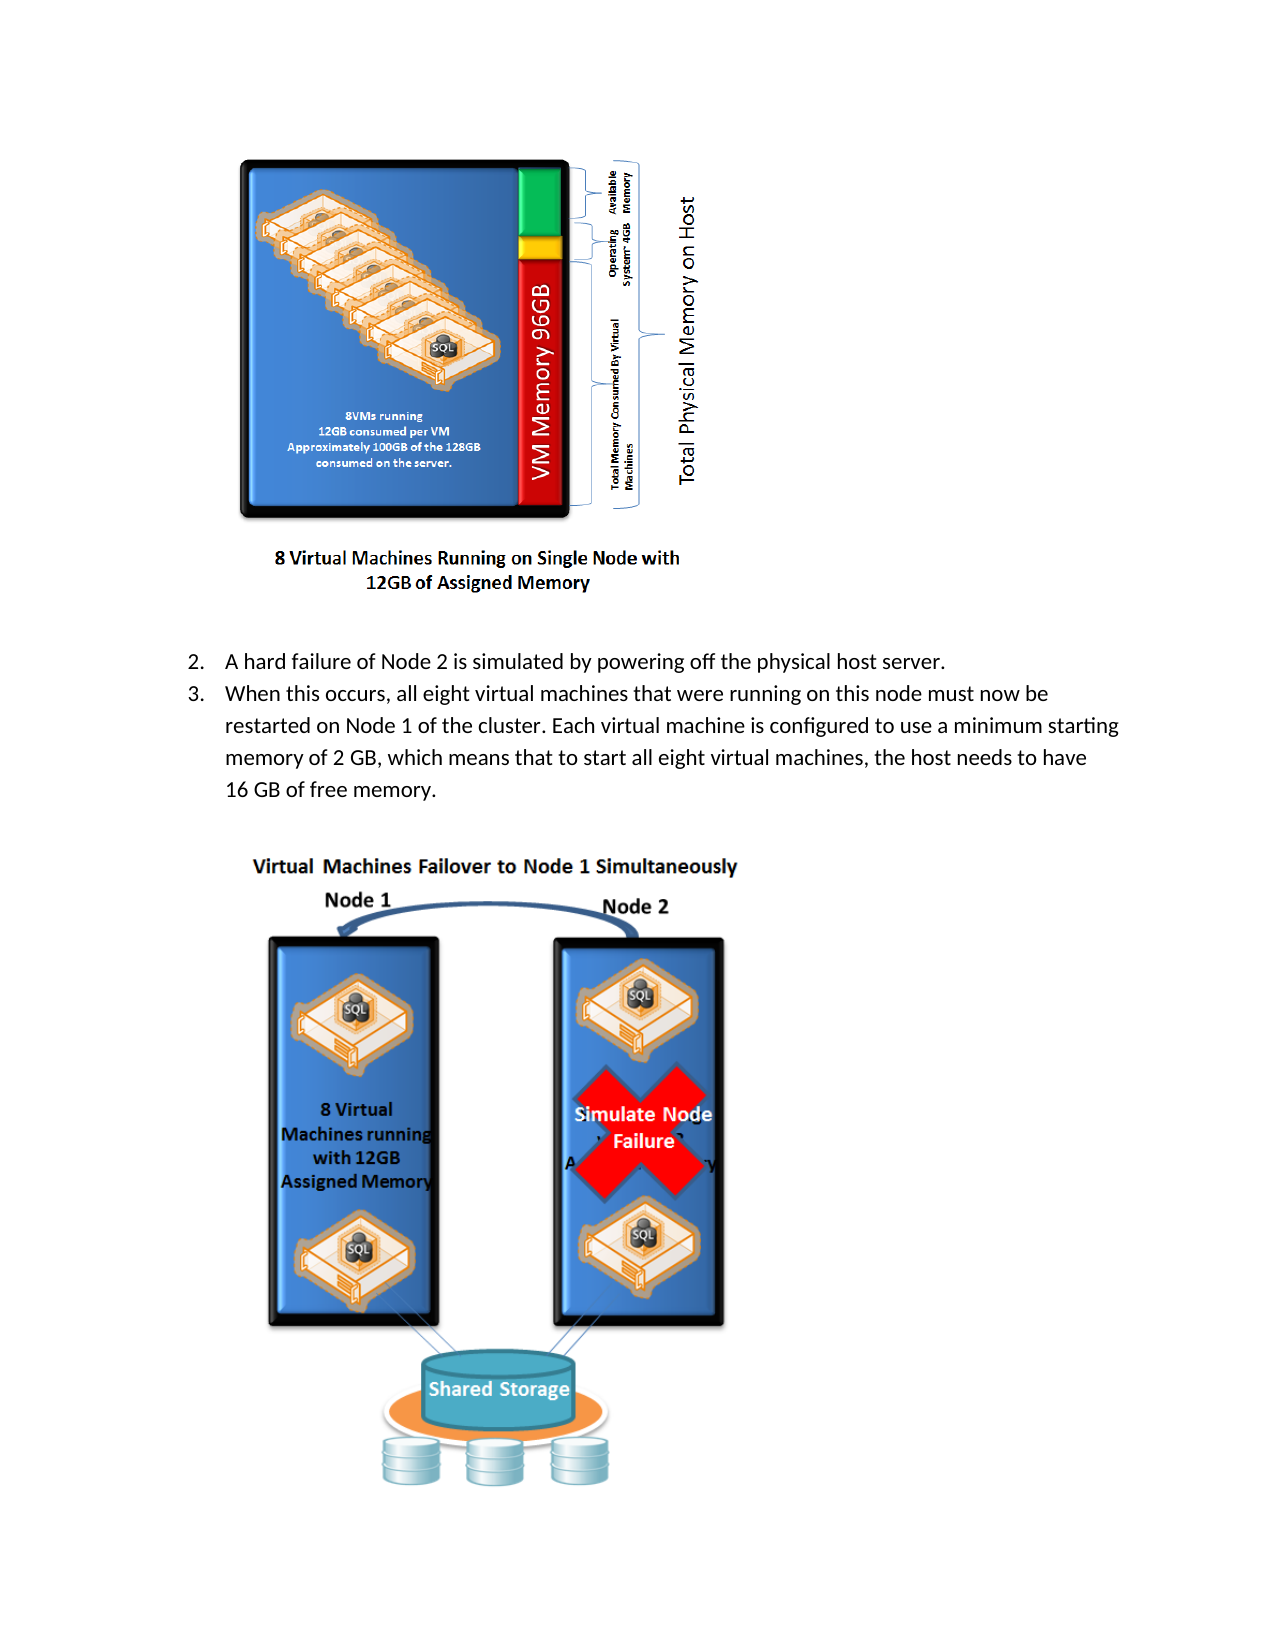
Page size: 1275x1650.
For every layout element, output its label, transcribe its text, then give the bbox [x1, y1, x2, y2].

picture [225, 840, 761, 1499]
picture [225, 150, 714, 611]
list When this occurs, all eight virtual machines that were running on this node must now be restarted on Node 1 of the cluster. Each virtual machine is configured to use a minimum starting memory of 2 GB, which means that to start all eight virtual machines, the host needs to have 16 GB of free memory. [187, 679, 1125, 803]
list A hard failure of Node 2 is simulated by powering off the physical host server. [187, 647, 1125, 675]
